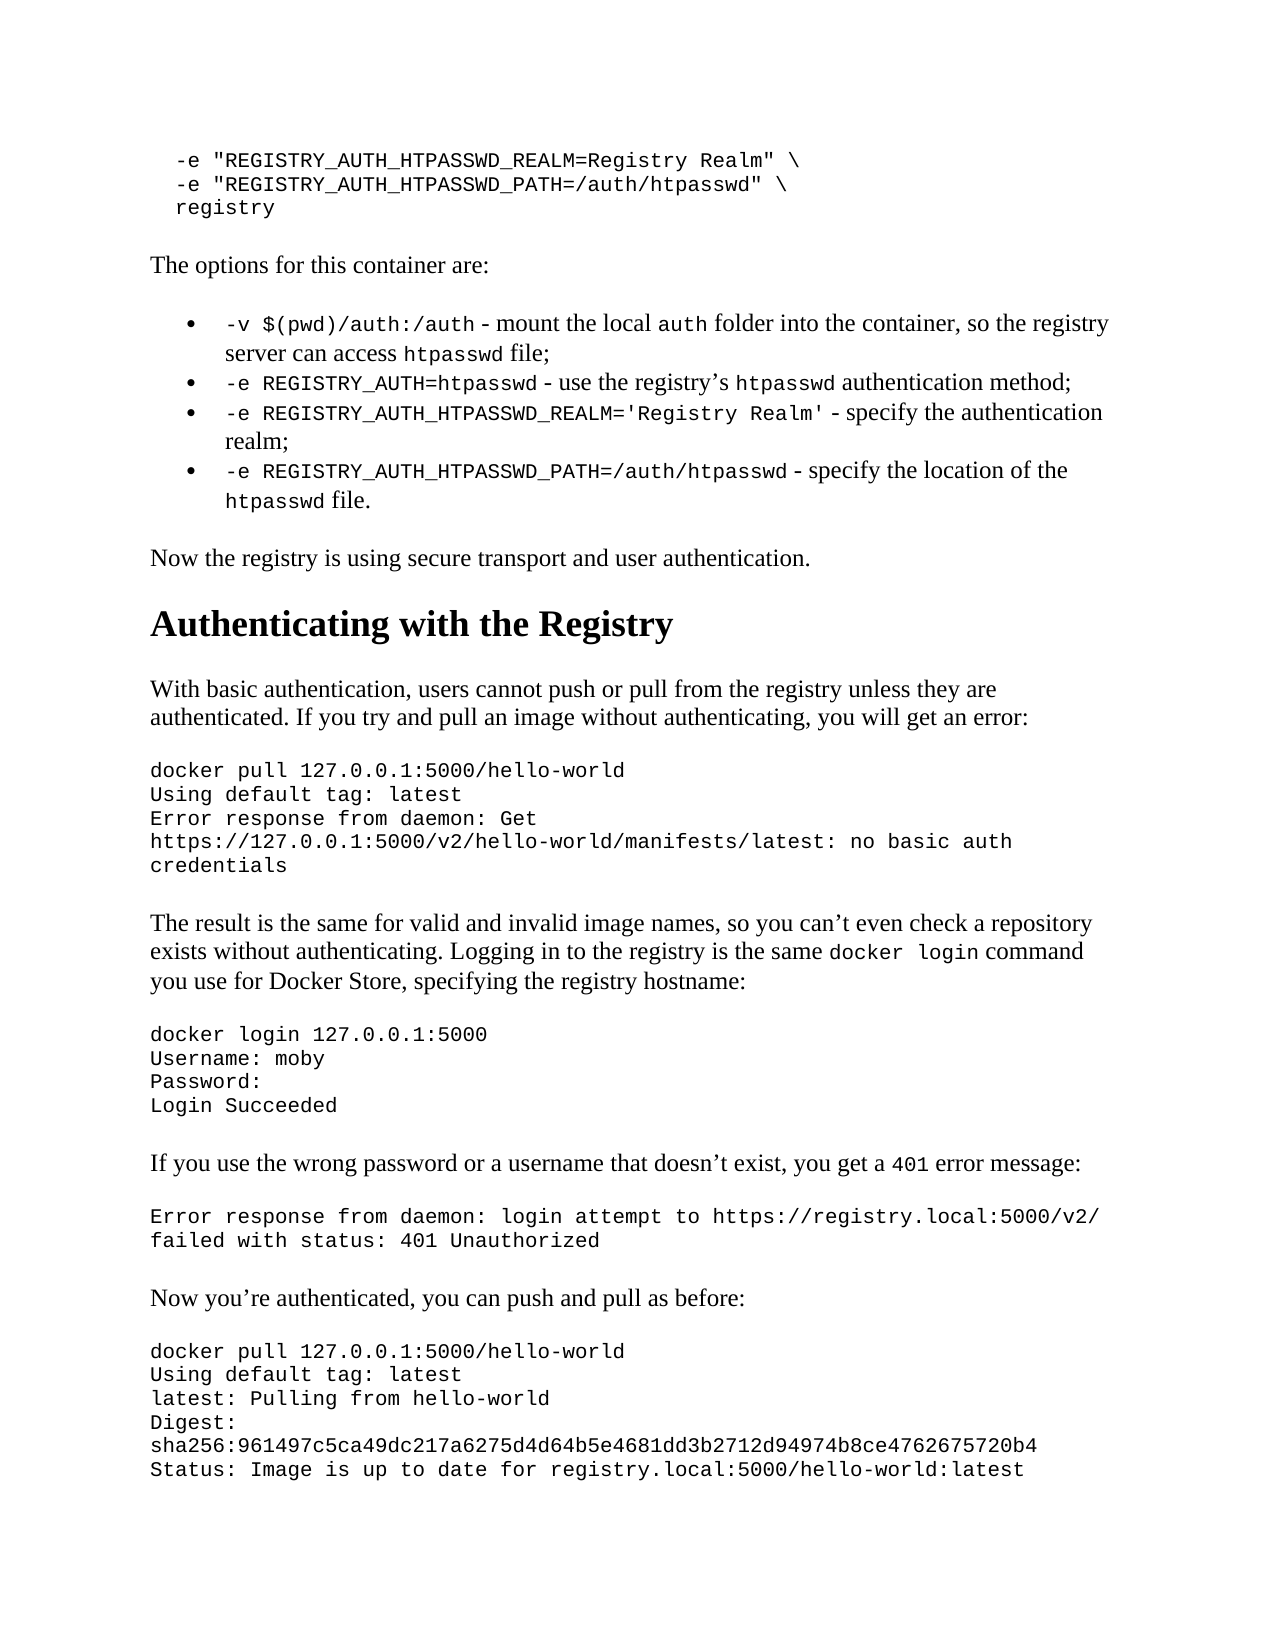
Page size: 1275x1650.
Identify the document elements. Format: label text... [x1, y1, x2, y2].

text The options for this container are: [150, 250, 1125, 279]
text Using default tag: latest [150, 784, 1125, 808]
text docker login 127.0.0.1:5000 [150, 1024, 1125, 1048]
text Error response from daemon: Get https://127.0.0.1:5000/v2/hello-world/manifests/latest: no basic auth credentials [150, 808, 1125, 878]
text Password: [150, 1071, 1125, 1095]
text docker pull 127.0.0.1:5000/hello-world [150, 760, 1125, 784]
text registry [150, 197, 1125, 221]
text Login Succeeded [150, 1095, 1125, 1118]
text Digest: sha256:961497c5ca49dc217a6275d4d64b5e4681dd3b2712d94974b8ce4762675720b4 [150, 1412, 1125, 1459]
text If you use the wrong password or a username that doesn’t exist, you get a 401 error message: [150, 1148, 1125, 1177]
text docker pull 127.0.0.1:5000/hello-world [150, 1341, 1125, 1364]
list -e REGISTRY_AUTH=htpasswd - use the registry’s htpasswd authentication method; [187, 367, 1125, 397]
text -e "REGISTRY_AUTH_HTPASSWD_PATH=/auth/htpasswd" \ [150, 174, 1125, 197]
text Authenticating with the Registry [150, 601, 1125, 644]
text Username: moby [150, 1048, 1125, 1071]
text Now the registry is using secure transport and user authentication. [150, 543, 1125, 572]
list -e REGISTRY_AUTH_HTPASSWD_PATH=/auth/htpasswd - specify the location of the htpasswd file. [187, 455, 1125, 514]
text Now you’re authenticated, you can push and pull as before: [150, 1283, 1125, 1312]
text With basic authentication, users cannot push or pull from the registry unless they are authenticated. If you try and pull an image without authenticating, you will get an error: [150, 674, 1125, 731]
list -e REGISTRY_AUTH_HTPASSWD_REALM='Registry Realm' - specify the authentication realm; [187, 397, 1125, 455]
text The result is the same for valid and invalid image names, so you can’t even check a repository exists without authenticating. Logging in to the registry is the same docker login command you use for Docker Store, specifying the registry hostname: [150, 908, 1125, 995]
text -e "REGISTRY_AUTH_HTPASSWD_REALM=Registry Realm" \ [150, 150, 1125, 174]
list -v $(pwd)/auth:/auth - mount the local auth folder into the container, so the registry server can access htpasswd file; [187, 308, 1125, 367]
text Error response from daemon: login attempt to https://registry.local:5000/v2/ failed with status: 401 Unauthorized [150, 1206, 1125, 1254]
text latest: Pulling from hello-world [150, 1388, 1125, 1412]
text Status: Image is up to date for registry.local:5000/hello-world:latest [150, 1459, 1125, 1483]
text Using default tag: latest [150, 1364, 1125, 1388]
